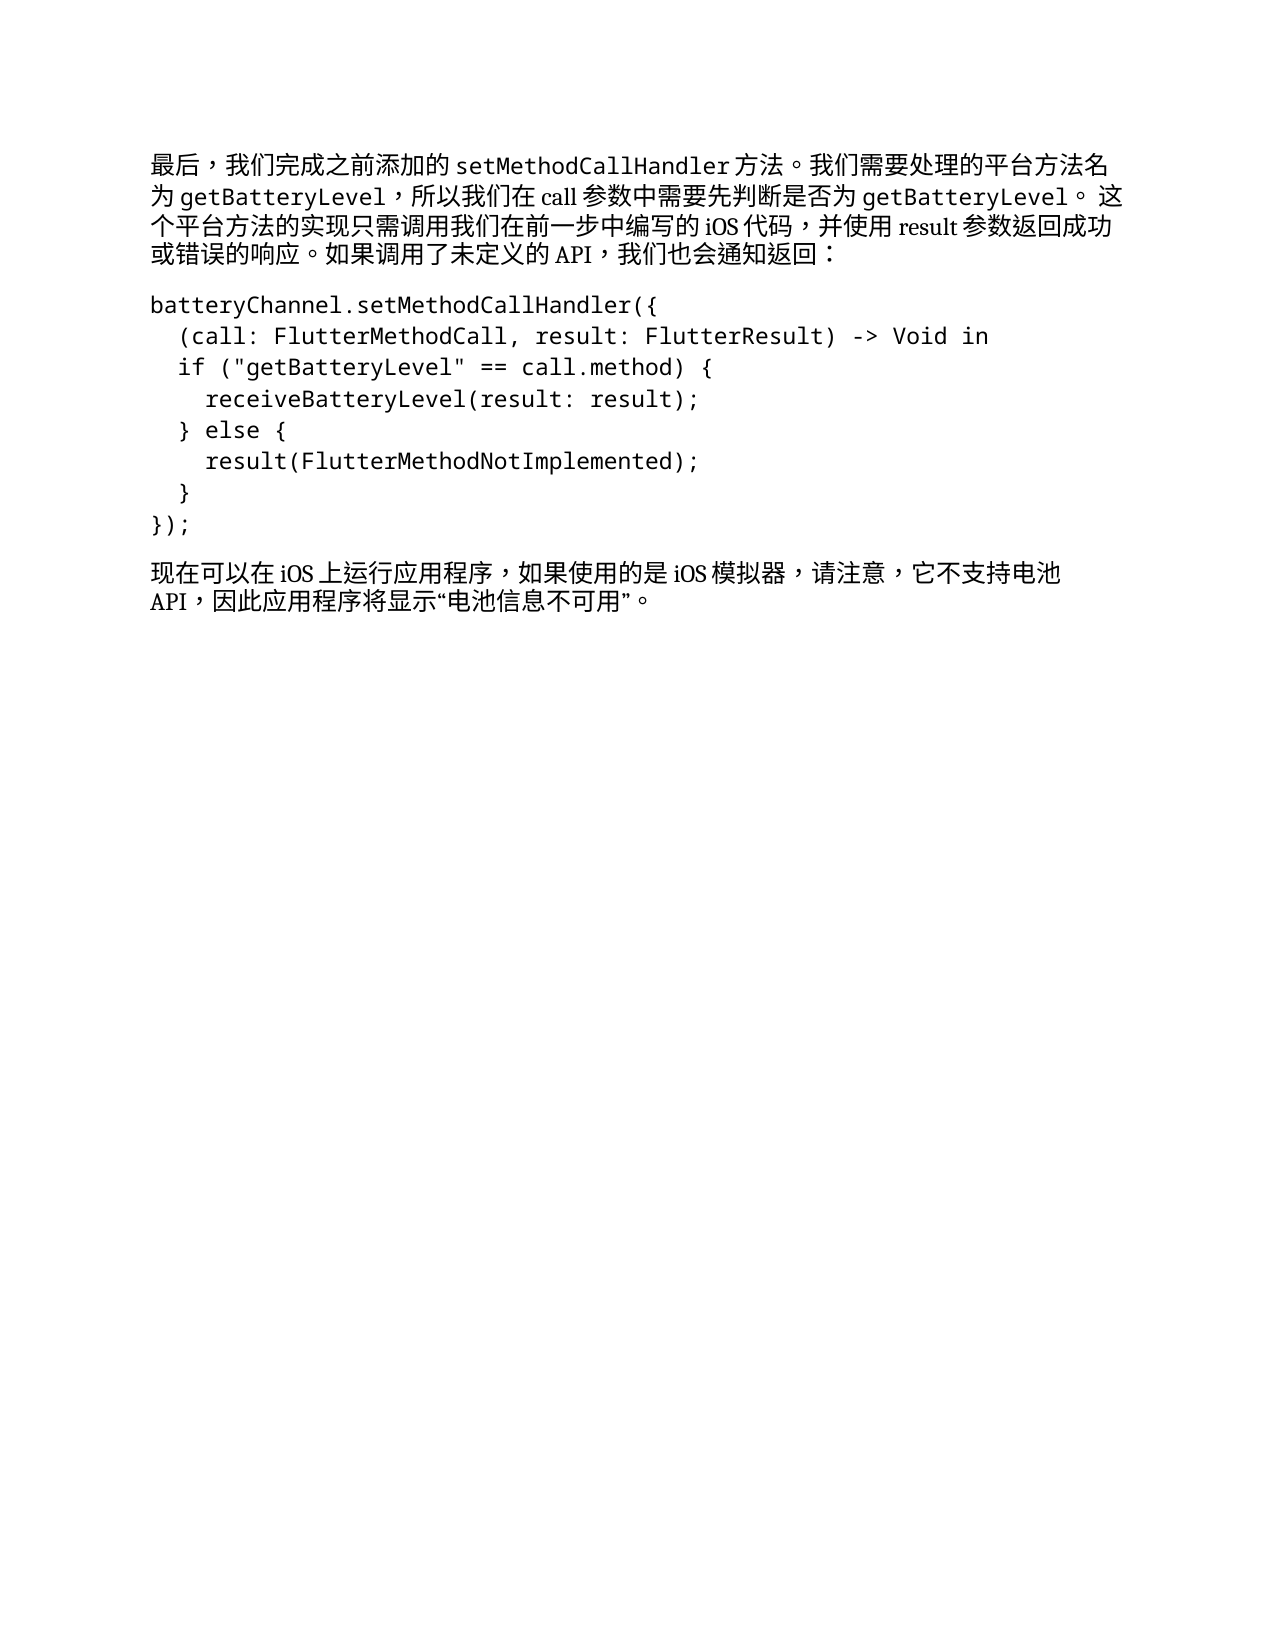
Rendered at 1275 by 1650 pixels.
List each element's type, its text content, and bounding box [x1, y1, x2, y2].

text batteryChannel.setMethodCallHandler({ (call: FlutterMethodCall, result: FlutterResult) -> Void in if ("getBatteryLevel" == call.method) { receiveBatteryLevel(result: result); } else { result(FlutterMethodNotImplemented); } }); [150, 289, 1125, 539]
text 现在可以在iOS上运行应用程序，如果使用的是iOS模拟器，请注意，它不支持电池API，因此应用程序将显示“电池信息不可用”。 [150, 559, 1125, 617]
text 最后，我们完成之前添加的setMethodCallHandler方法。我们需要处理的平台方法名为getBatteryLevel，所以我们在call参数中需要先判断是否为getBatteryLevel。 这个平台方法的实现只需调用我们在前一步中编写的iOS代码，并使用result参数返回成功或错误的响应。如果调用了未定义的API，我们也会通知返回： [150, 150, 1125, 270]
